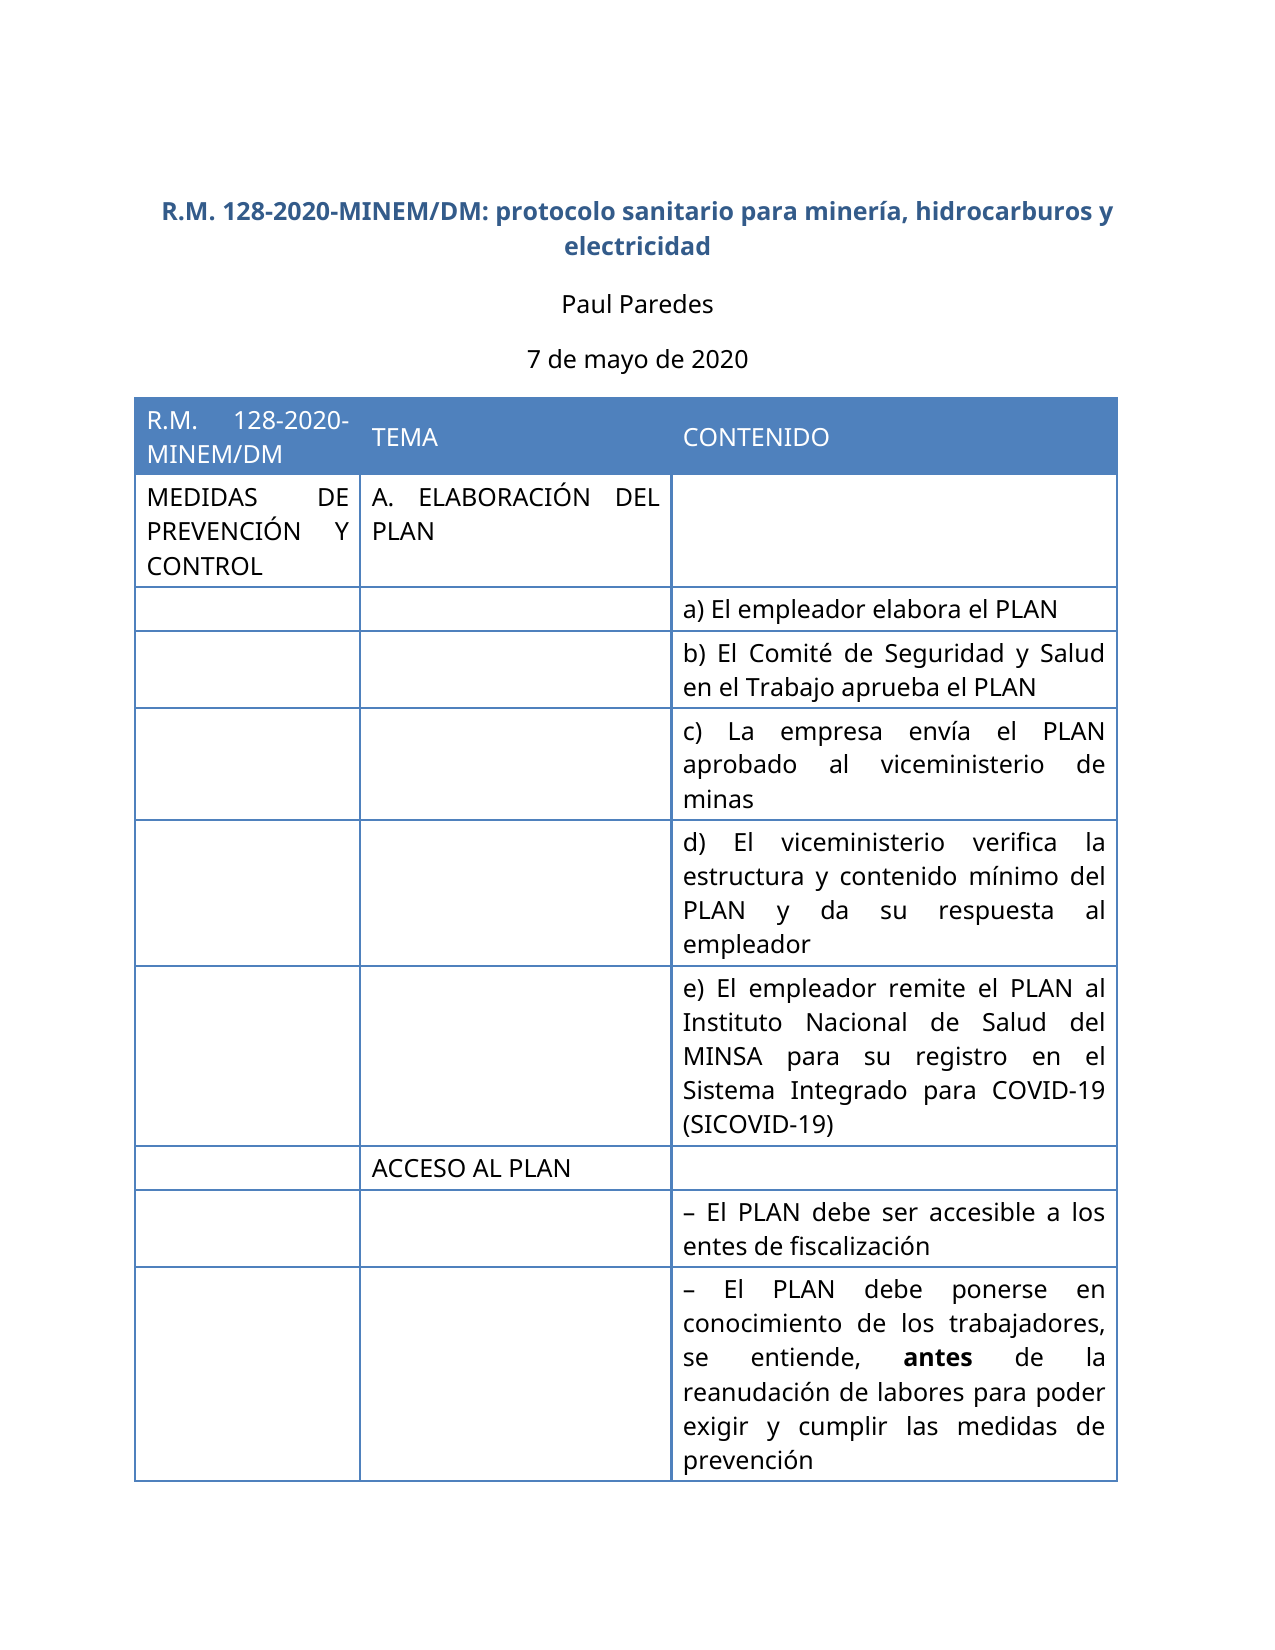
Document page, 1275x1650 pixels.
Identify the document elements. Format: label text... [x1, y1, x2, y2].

table_header R.M. 128-2020-MINEM/DM [136, 399, 359, 475]
table_cell a) El empleador elabora el PLAN [673, 588, 1116, 629]
table_cell [136, 821, 359, 965]
text 7 de mayo de 2020 [146, 342, 1128, 376]
table_cell [361, 1191, 670, 1266]
table_cell [673, 1147, 1116, 1188]
table_cell [136, 588, 359, 629]
table_header CONTENIDO [673, 399, 1116, 475]
table_cell MEDIDAS DE PREVENCIÓN Y CONTROL [136, 476, 359, 586]
table_cell [361, 1268, 670, 1480]
title R.M. 128-2020-MINEM/DM: protocolo sanitario para minería, hidrocarburos y electricidad [146, 194, 1128, 262]
table_cell [361, 821, 670, 965]
table_cell [136, 967, 359, 1145]
text Paul Paredes [146, 287, 1128, 321]
table_cell [136, 1191, 359, 1266]
table_cell [361, 967, 670, 1145]
table_cell – El PLAN debe ponerse en conocimiento de los trabajadores, se entiende, antes de la reanudación de labores para poder exigir y cumplir las medidas de prevención [673, 1268, 1116, 1480]
table_cell [136, 1268, 359, 1480]
table_cell – El PLAN debe ser accesible a los entes de fiscalización [673, 1191, 1116, 1266]
table_cell [361, 709, 670, 819]
table_cell b) El Comité de Seguridad y Salud en el Trabajo aprueba el PLAN [673, 632, 1116, 707]
table_cell [673, 476, 1116, 586]
table_cell A. ELABORACIÓN DEL PLAN [361, 476, 670, 586]
table_cell [136, 709, 359, 819]
table_header TEMA [361, 399, 670, 475]
table_cell e) El empleador remite el PLAN al Instituto Nacional de Salud del MINSA para su registro en el Sistema Integrado para COVID-19 (SICOVID-19) [673, 967, 1116, 1145]
table_cell [361, 588, 670, 629]
table_cell [136, 1147, 359, 1188]
table_cell [361, 632, 670, 707]
table_cell ACCESO AL PLAN [361, 1147, 670, 1188]
table_cell c) La empresa envía el PLAN aprobado al viceministerio de minas [673, 709, 1116, 819]
table_cell [136, 632, 359, 707]
table_cell d) El viceministerio verifica la estructura y contenido mínimo del PLAN y da su respuesta al empleador [673, 821, 1116, 965]
